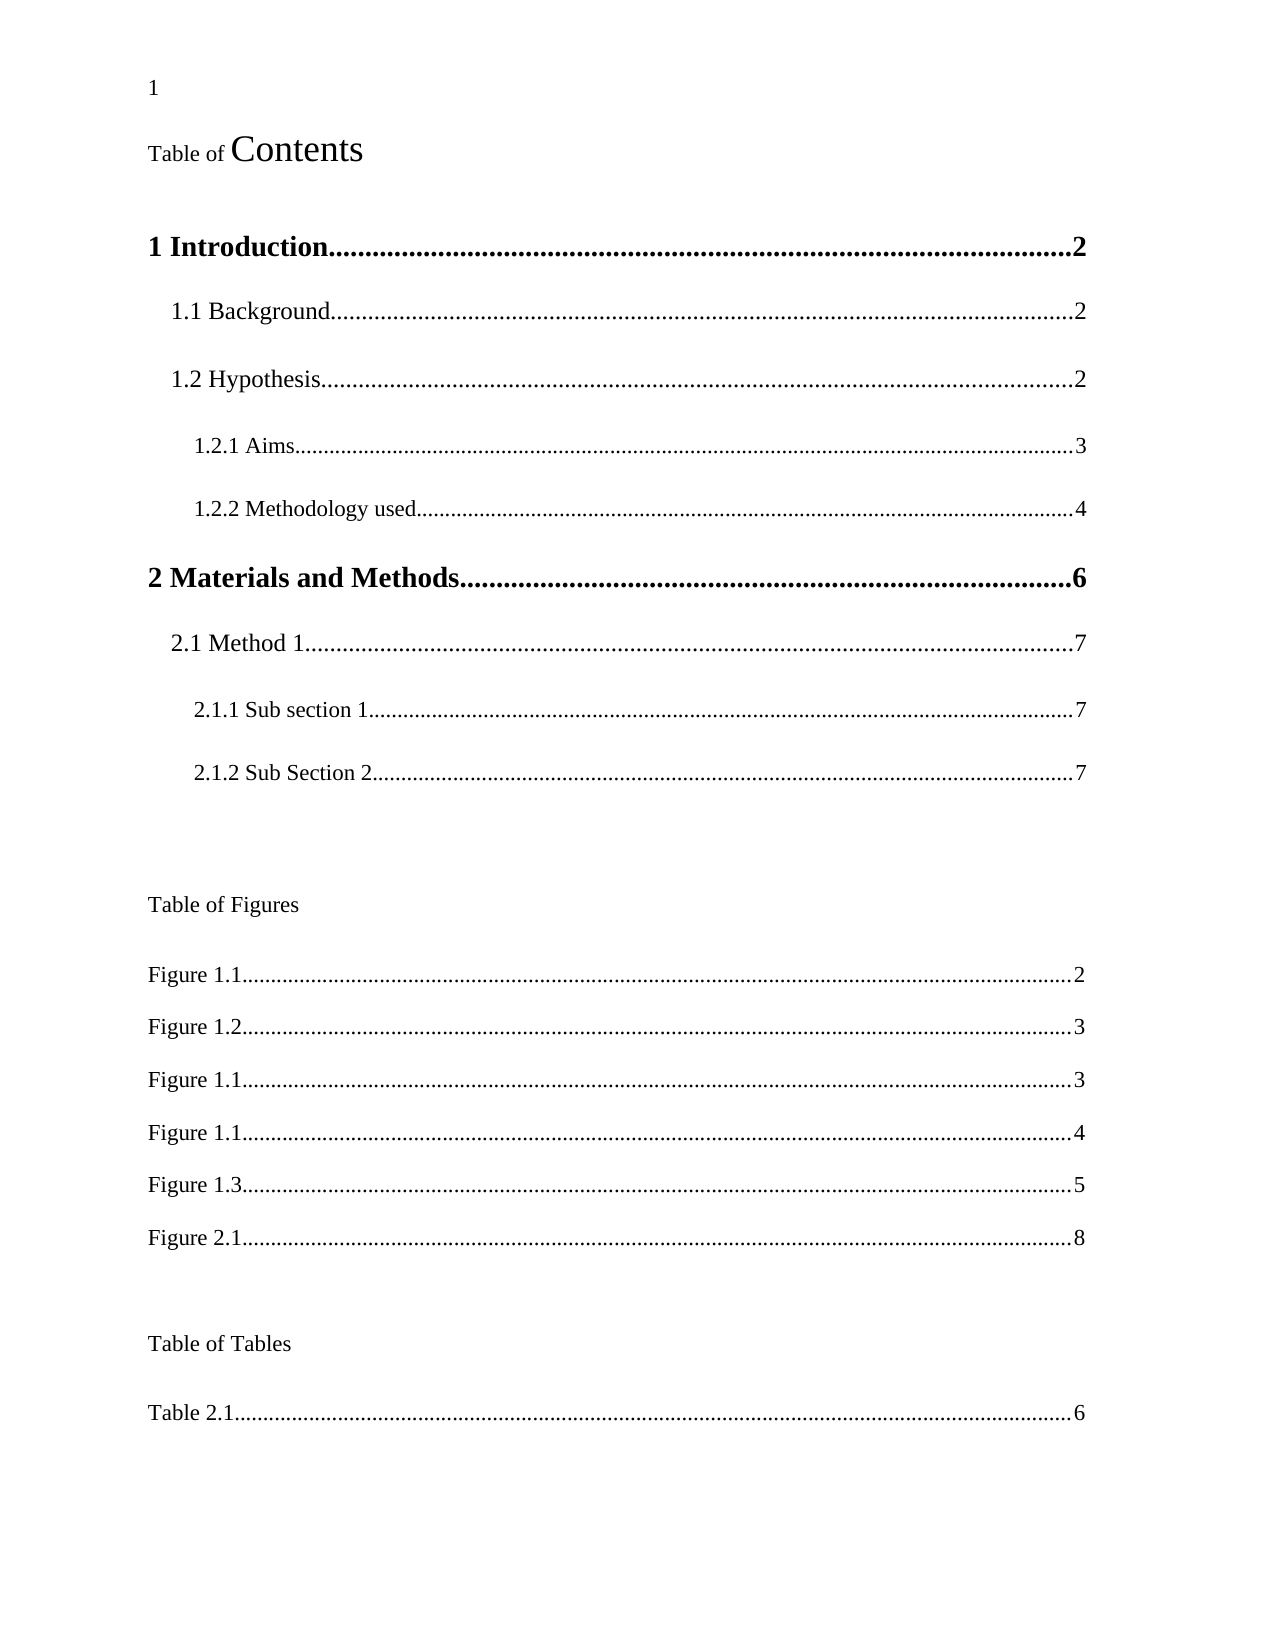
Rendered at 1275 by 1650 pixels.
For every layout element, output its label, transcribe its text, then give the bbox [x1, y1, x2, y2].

text Table of Tables [148, 1329, 1186, 1356]
text 2.1.1 Sub section 1 7 [193, 696, 1186, 722]
text 2 Materials and Methods 6 [148, 561, 1186, 594]
text Figure 1.1. 4 [148, 1119, 1186, 1145]
text Figure 1.1. 3 [148, 1066, 1186, 1092]
text Figure 1.3. 5 [148, 1171, 1186, 1198]
text 1.2.1 Aims 3 [193, 432, 1186, 459]
text 1.1 Background 2 [171, 296, 1186, 325]
text Table of Contents [148, 126, 1186, 169]
text 1.2.2 Methodology used 4 [193, 495, 1186, 522]
text 2.1 Method 1 7 [171, 628, 1186, 656]
text Figure 1.1. 2 [148, 961, 1186, 987]
text 2.1.2 Sub Section 2 7 [193, 759, 1186, 785]
text 1.2 Hypothesis 2 [171, 364, 1186, 393]
text Figure 1.2. 3 [148, 1013, 1186, 1040]
text Table of Figures [148, 891, 1186, 918]
text Figure 2.1. 8 [148, 1224, 1186, 1251]
text 1 Introduction 2 [148, 229, 1186, 263]
text Table 2.1. 6 [148, 1399, 1186, 1425]
